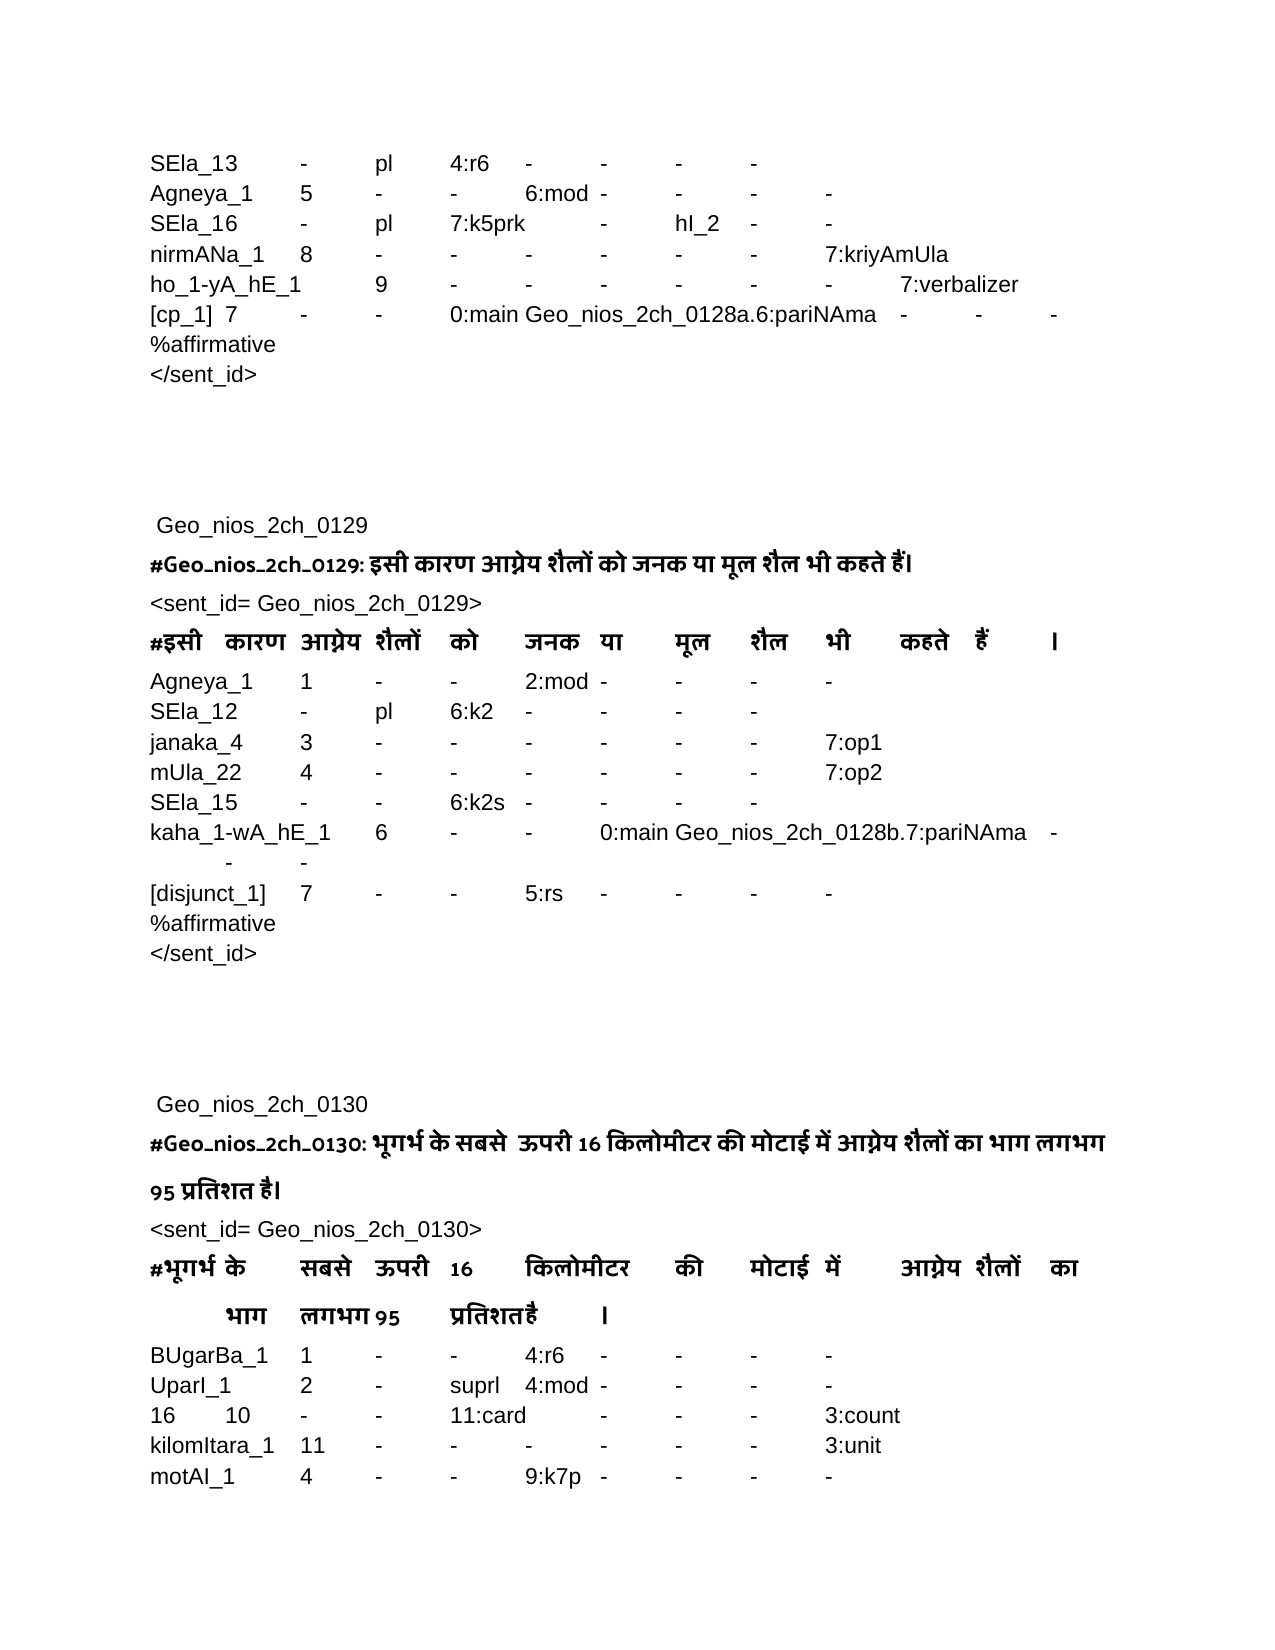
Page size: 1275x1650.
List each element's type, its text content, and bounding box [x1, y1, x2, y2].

text BUgarBa_1 1 - - 4:r6 - - - - [150, 1342, 1125, 1368]
text kaha_1-wA_hE_1 6 - - 0:main Geo_nios_2ch_0128b.7:pariNAma - - - [150, 819, 1125, 876]
text [cp_1] 7 - - 0:main Geo_nios_2ch_0128a.6:pariNAma - - - [150, 301, 1125, 327]
text mUla_22 4 - - - - - - 7:op2 [150, 759, 1125, 785]
text #Geo_nios_2ch_0130: भूगर्भ के सबसे ऊपरी 16 किलोमीटर की मोटाई में आग्नेय शैलों का भाग लगभग 95 प्रतिशत है। [150, 1121, 1125, 1210]
text <sent_id= Geo_nios_2ch_0130> [150, 1216, 1125, 1243]
text SEla_1 3 - pl 4:r6 - - - - [150, 150, 1125, 176]
text 16 10 - - 11:card - - - 3:count [150, 1402, 1125, 1429]
text Agneya_1 5 - - 6:mod - - - - [150, 180, 1125, 207]
text #इसी कारण आग्नेय शैलों को जनक या मूल शैल भी कहते हैं । [150, 621, 1125, 662]
text Geo_nios_2ch_0130 [150, 1091, 1125, 1117]
text [disjunct_1] 7 - - 5:rs - - - - [150, 879, 1125, 906]
text kilomItara_1 11 - - - - - - 3:unit [150, 1432, 1125, 1459]
text %affirmative [150, 910, 1125, 936]
text <sent_id= Geo_nios_2ch_0129> [150, 590, 1125, 617]
text %affirmative [150, 331, 1125, 358]
text Geo_nios_2ch_0129 [150, 512, 1125, 539]
text motAI_1 4 - - 9:k7p - - - - [150, 1463, 1125, 1489]
text ho_1-yA_hE_1 9 - - - - - - 7:verbalizer [150, 271, 1125, 297]
text SEla_1 2 - pl 6:k2 - - - - [150, 698, 1125, 725]
text nirmANa_1 8 - - - - - - 7:kriyAmUla [150, 241, 1125, 267]
text SEla_1 5 - - 6:k2s - - - - [150, 789, 1125, 815]
text UparI_1 2 - suprl 4:mod - - - - [150, 1372, 1125, 1398]
text #Geo_nios_2ch_0129: इसी कारण आग्नेय शैलों को जनक या मूल शैल भी कहते हैं। [150, 543, 1125, 584]
text Agneya_1 1 - - 2:mod - - - - [150, 668, 1125, 694]
text </sent_id> [150, 940, 1125, 966]
text </sent_id> [150, 361, 1125, 388]
text #भूगर्भ के सबसे ऊपरी 16 किलोमीटर की मोटाई में आग्नेय शैलों का भाग लगभग 95 प्रतिशत है । [150, 1247, 1125, 1336]
text SEla_1 6 - pl 7:k5prk - hI_2 - - [150, 210, 1125, 237]
text janaka_4 3 - - - - - - 7:op1 [150, 728, 1125, 755]
